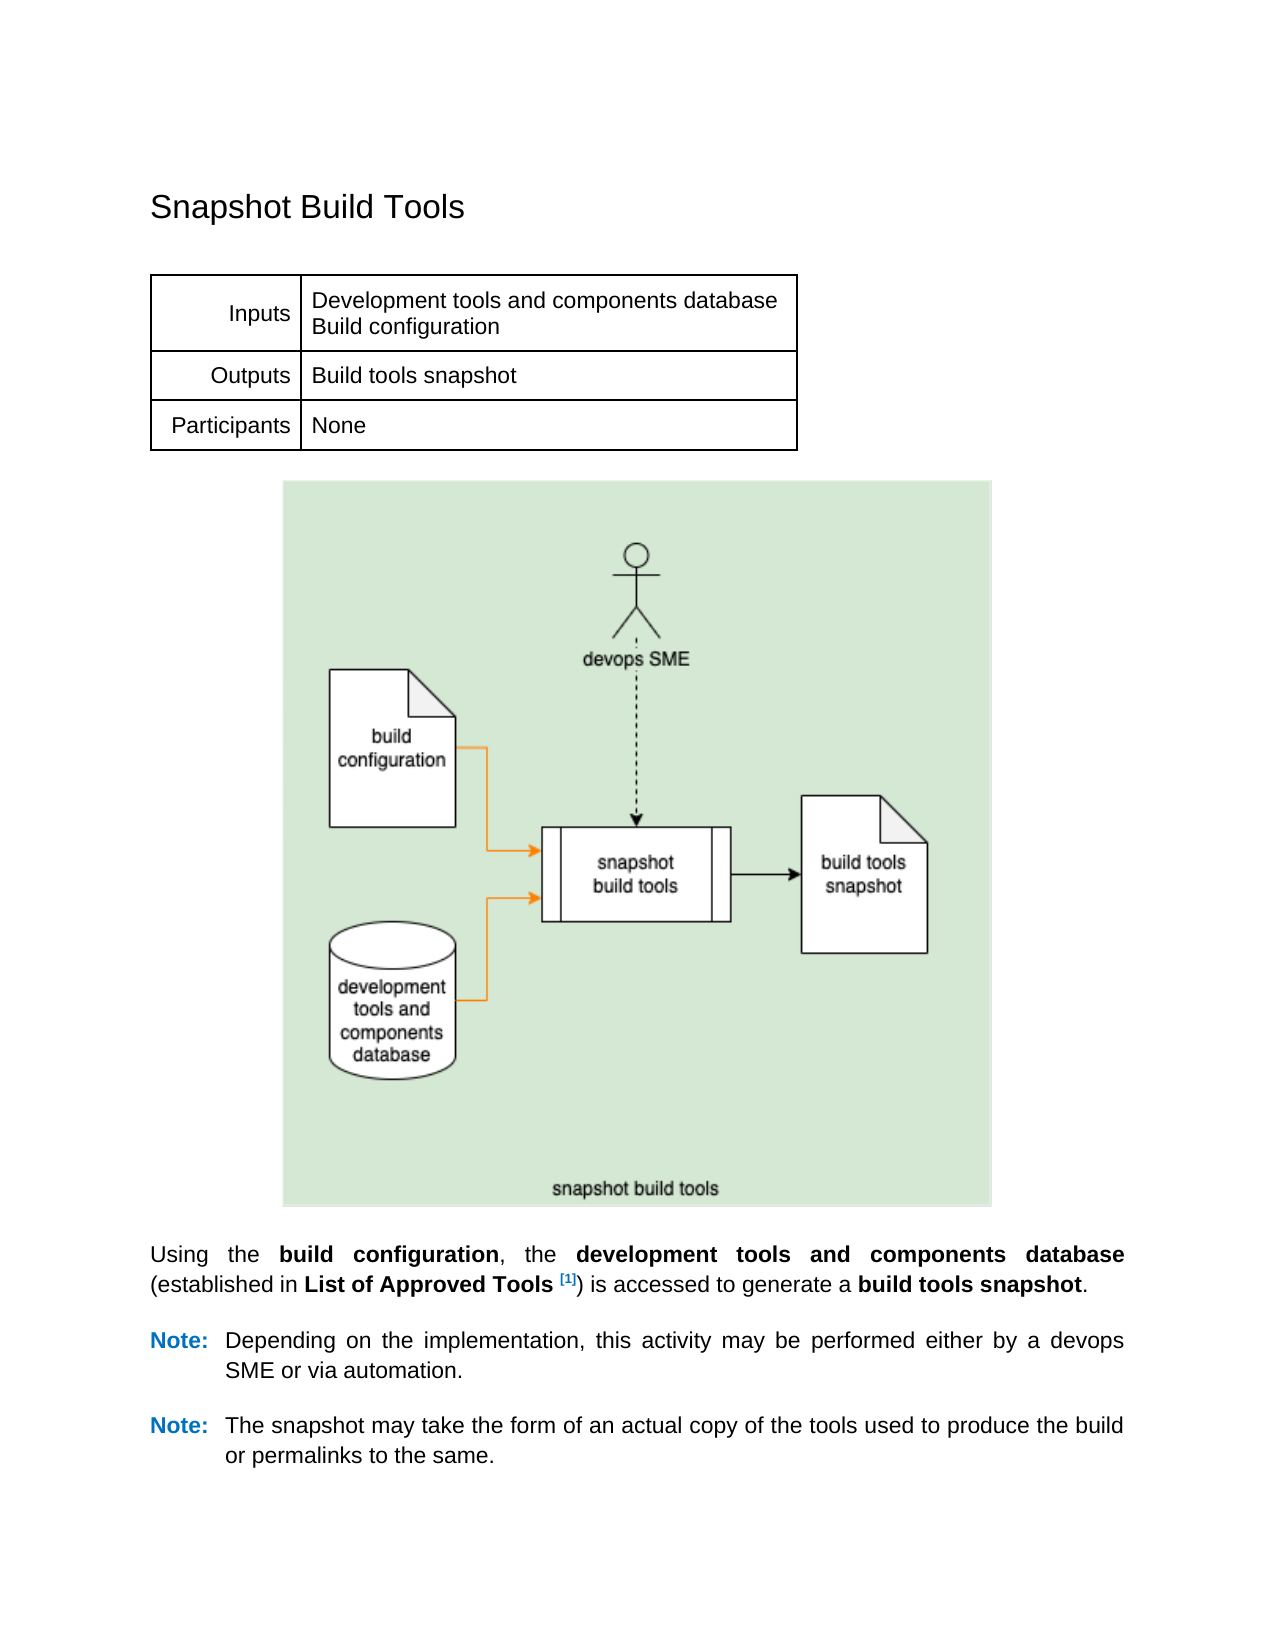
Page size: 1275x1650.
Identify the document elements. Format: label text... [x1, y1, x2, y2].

table_header Development tools and components database Build configuration [302, 276, 796, 350]
picture [282, 480, 993, 1208]
text Note: The snapshot may take the form of an actual copy of the tools used to produce the build or permalinks to the same. [150, 1412, 1125, 1469]
text Using the build configuration, the development tools and components database (established in List of Approved Tools [1]) is accessed to generate a build tools snapshot. [150, 1241, 1125, 1298]
table_cell Participants [152, 401, 300, 448]
subtitle Snapshot Build Tools [150, 187, 1125, 226]
table_header Inputs [152, 276, 300, 350]
table_cell Build tools snapshot [302, 352, 796, 399]
table_cell Outputs [152, 352, 300, 399]
text Note: Depending on the implementation, this activity may be performed either by a devops SME or via automation. [150, 1327, 1125, 1383]
table_cell None [302, 401, 796, 448]
